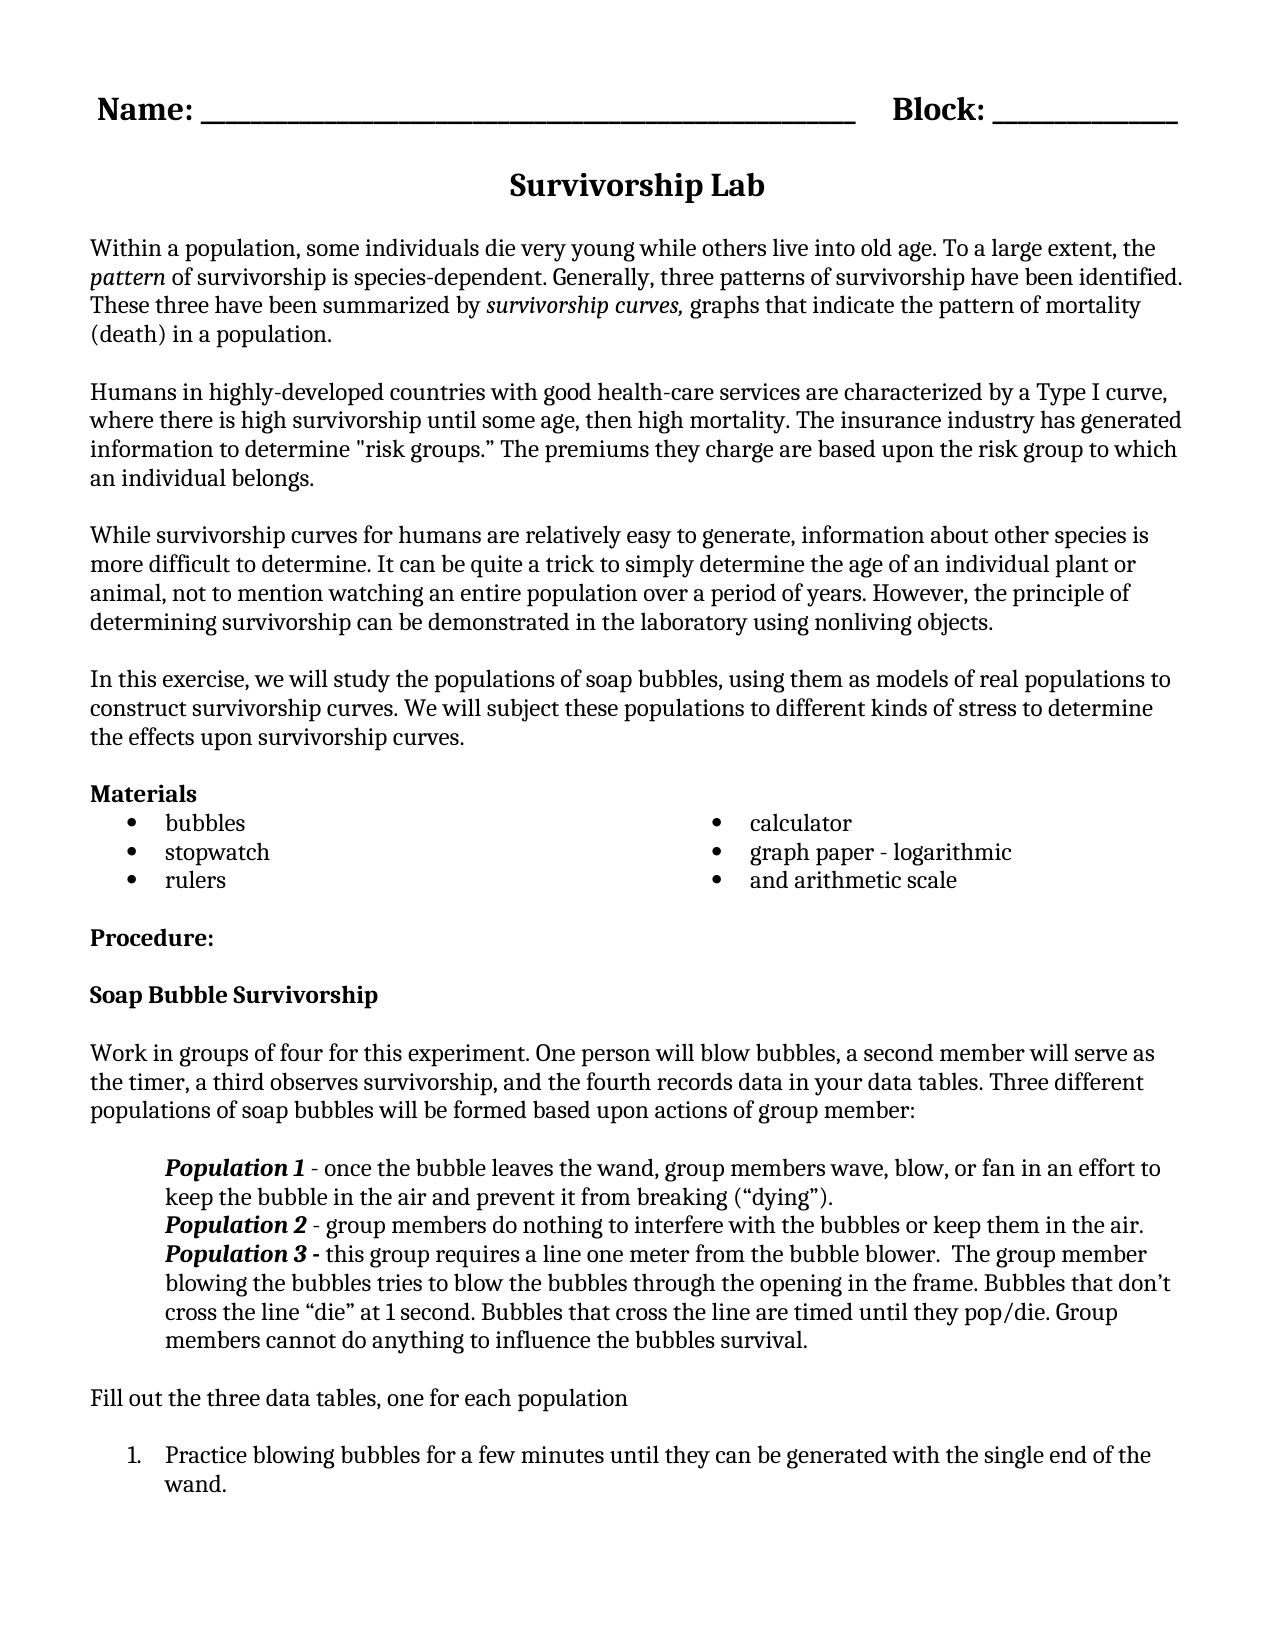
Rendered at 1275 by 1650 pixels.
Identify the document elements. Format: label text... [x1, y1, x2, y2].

text Within a population, some individuals die very young while others live into old age. To a large extent, the pattern of survivorship is species-dependent. Generally, three patterns of survivorship have been identified. These three have been summarized by survivorship curves, graphs that indicate the pattern of mortality (death) in a population. [90, 234, 1185, 349]
list bubbles [127, 809, 600, 837]
text While survivorship curves for humans are relatively easy to generate, information about other species is more difficult to determine. It can be quite a trick to simply determine the age of an individual plant or animal, not to mention watching an entire population over a period of years. However, the principle of determining survivorship can be demonstrated in the laboratory using nonliving objects. [90, 521, 1185, 636]
text Population 1 - once the bubble leaves the wand, group members wave, blow, or fan in an effort to keep the bubble in the air and prevent it from breaking (“dying”). [165, 1154, 1185, 1211]
text Name: _____________________________________________________ Block: _______________ [90, 90, 1185, 128]
list and arithmetic scale [712, 866, 1185, 895]
list calculator [712, 809, 1185, 837]
list stopwatch [127, 837, 600, 866]
text Survivorship Lab [90, 167, 1185, 205]
list rulers [127, 866, 600, 895]
text In this exercise, we will study the populations of soap bubbles, using them as models of real populations to construct survivorship curves. We will subject these populations to different kinds of stress to determine the effects upon survivorship curves. [90, 665, 1185, 751]
text Population 3 - this group requires a line one meter from the bubble blower. The group member blowing the bubbles tries to blow the bubbles through the opening in the frame. Bubbles that don’t cross the line “die” at 1 second. Bubbles that cross the line are timed until they pop/die. Group members cannot do anything to influence the bubbles survival. [165, 1240, 1185, 1355]
text Fill out the three data tables, one for each population [90, 1384, 1185, 1412]
text Humans in highly-developed countries with good health-care services are characterized by a Type I curve, where there is high survivorship until some age, then high mortality. The insurance industry has generated information to determine "risk groups.” The premiums they charge are based upon the risk group to which an individual belongs. [90, 377, 1185, 492]
text Soap Bubble Survivorship [90, 981, 1185, 1010]
text Population 2 - group members do nothing to interfere with the bubbles or keep them in the air. [165, 1211, 1185, 1240]
list Practice blowing bubbles for a few minutes until they can be generated with the single end of the wand. [127, 1441, 1185, 1499]
list graph paper - logarithmic [712, 837, 1185, 866]
text Procedure: [90, 924, 1185, 952]
text Materials [90, 780, 1185, 809]
text Work in groups of four for this experiment. One person will blow bubbles, a second member will serve as the timer, a third observes survivorship, and the fourth records data in your data tables. Three different populations of soap bubbles will be formed based upon actions of group member: [90, 1039, 1185, 1125]
